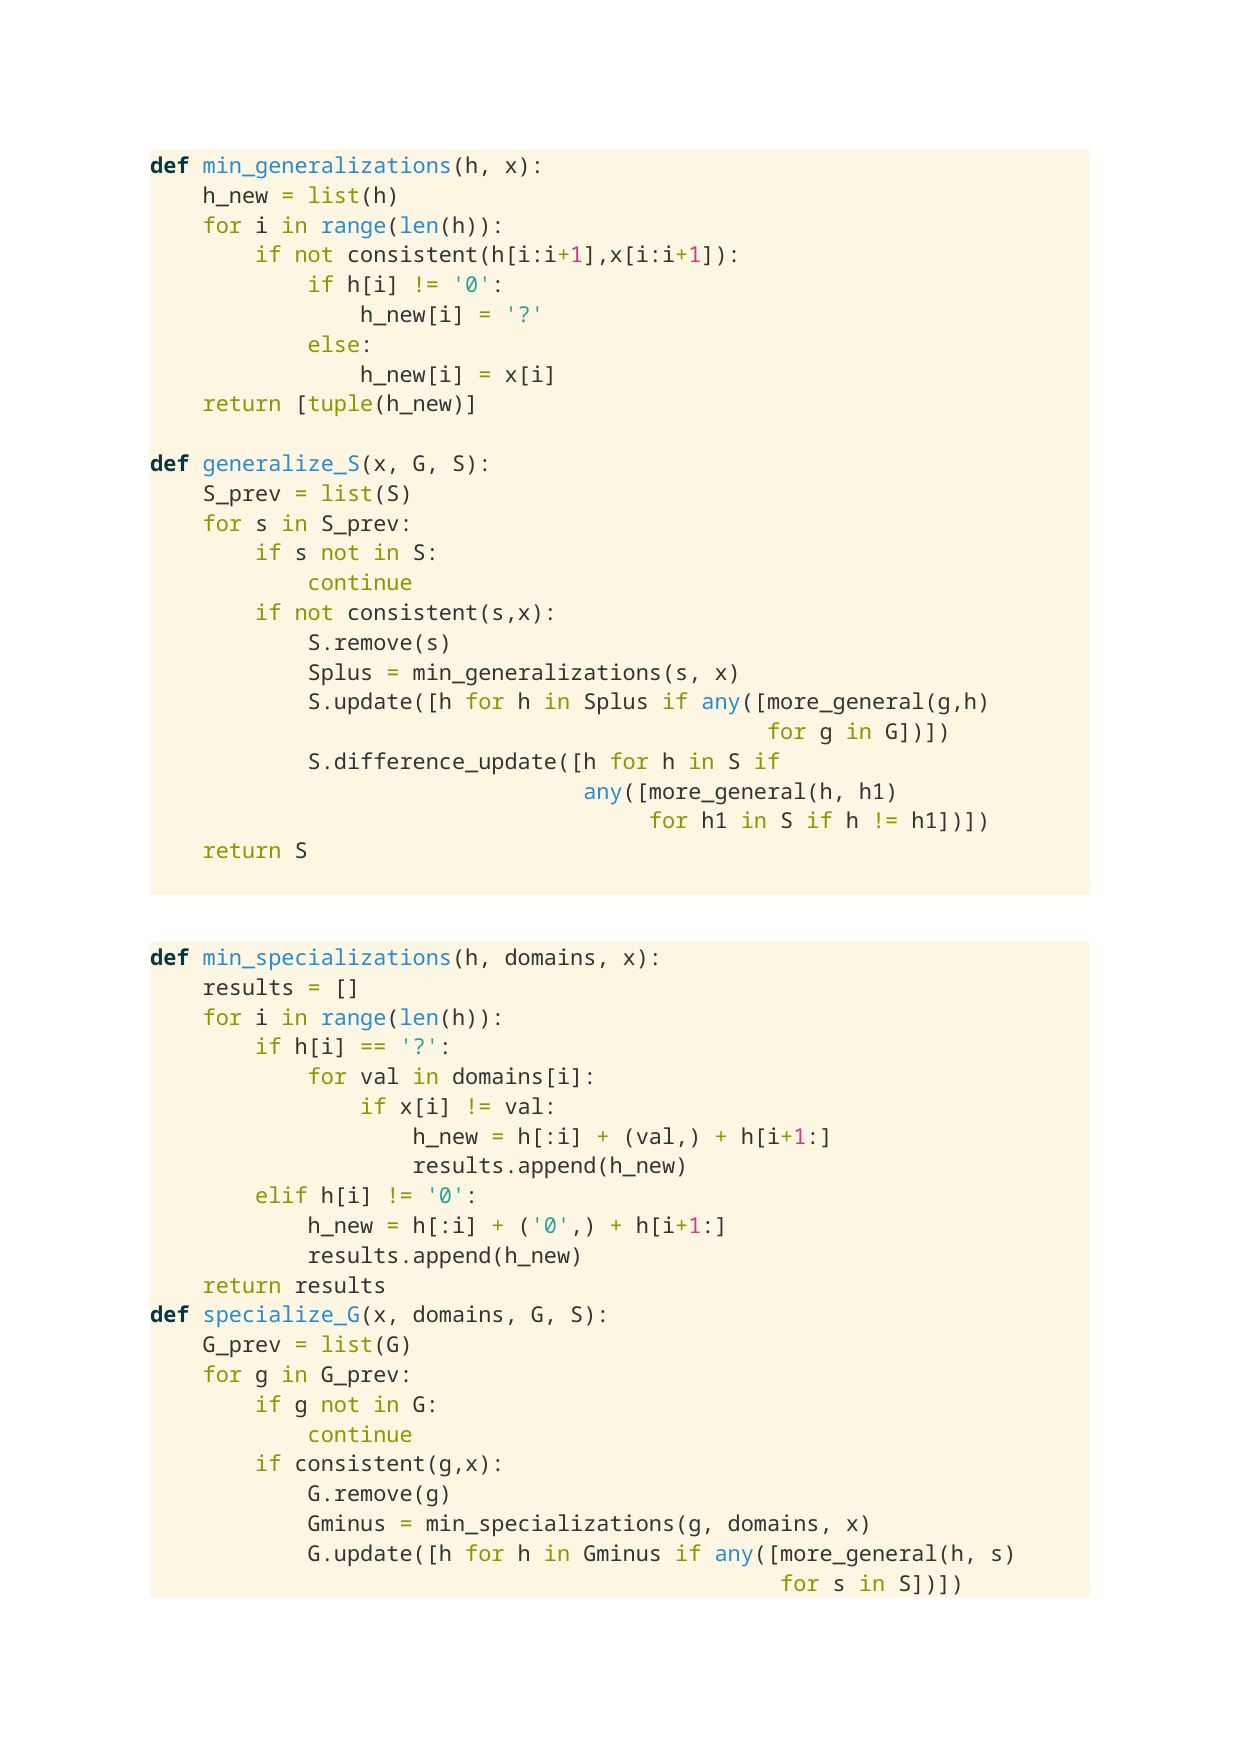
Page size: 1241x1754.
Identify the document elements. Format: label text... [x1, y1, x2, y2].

text S.difference_update([h for h in S if [150, 746, 1090, 776]
text elif h[i] != '0': [150, 1180, 1090, 1210]
text for g in G_prev: [150, 1359, 1090, 1389]
text return S [150, 835, 1090, 865]
text S.remove(s) [150, 627, 1090, 656]
text if s not in S: [150, 537, 1090, 567]
text h_new = h[:i] + ('0',) + h[i+1:] [150, 1210, 1090, 1240]
text for val in domains[i]: [150, 1061, 1090, 1091]
text h_new[i] = x[i] [150, 358, 1090, 388]
text continue [150, 1419, 1090, 1448]
text for s in S_prev: [150, 507, 1090, 537]
text for h1 in S if h != h1])]) [150, 805, 1090, 835]
text Gminus = min_specializations(g, domains, x) [150, 1508, 1090, 1538]
text else: [150, 329, 1090, 358]
text return results [150, 1270, 1090, 1299]
text def generalize_S(x, G, S): [150, 448, 1090, 478]
text def min_specializations(h, domains, x): [150, 942, 1090, 972]
text results.append(h_new) [150, 1151, 1090, 1180]
text h_new = list(h) [150, 180, 1090, 209]
text S.update([h for h in Splus if any([more_general(g,h) [150, 686, 1090, 716]
text G_prev = list(G) [150, 1329, 1090, 1359]
text def specialize_G(x, domains, G, S): [150, 1299, 1090, 1329]
text G.update([h for h in Gminus if any([more_general(h, s) [150, 1538, 1090, 1568]
text G.remove(g) [150, 1478, 1090, 1508]
text for g in G])]) [150, 716, 1090, 746]
text for i in range(len(h)): [150, 209, 1090, 239]
text results = [] [150, 972, 1090, 1002]
text Splus = min_generalizations(s, x) [150, 656, 1090, 686]
text if consistent(g,x): [150, 1448, 1090, 1478]
text h_new = h[:i] + (val,) + h[i+1:] [150, 1121, 1090, 1151]
text S_prev = list(S) [150, 478, 1090, 507]
text h_new[i] = '?' [150, 299, 1090, 329]
text return [tuple(h_new)] [150, 388, 1090, 418]
text if not consistent(s,x): [150, 597, 1090, 627]
text if x[i] != val: [150, 1091, 1090, 1121]
text continue [150, 567, 1090, 597]
text for i in range(len(h)): [150, 1002, 1090, 1031]
text for s in S])]) [150, 1568, 1090, 1597]
text def min_generalizations(h, x): [150, 150, 1090, 180]
text if g not in G: [150, 1389, 1090, 1419]
text any([more_general(h, h1) [150, 776, 1090, 805]
text if h[i] != '0': [150, 269, 1090, 299]
text results.append(h_new) [150, 1240, 1090, 1270]
text if h[i] == '?': [150, 1031, 1090, 1061]
text if not consistent(h[i:i+1],x[i:i+1]): [150, 239, 1090, 269]
